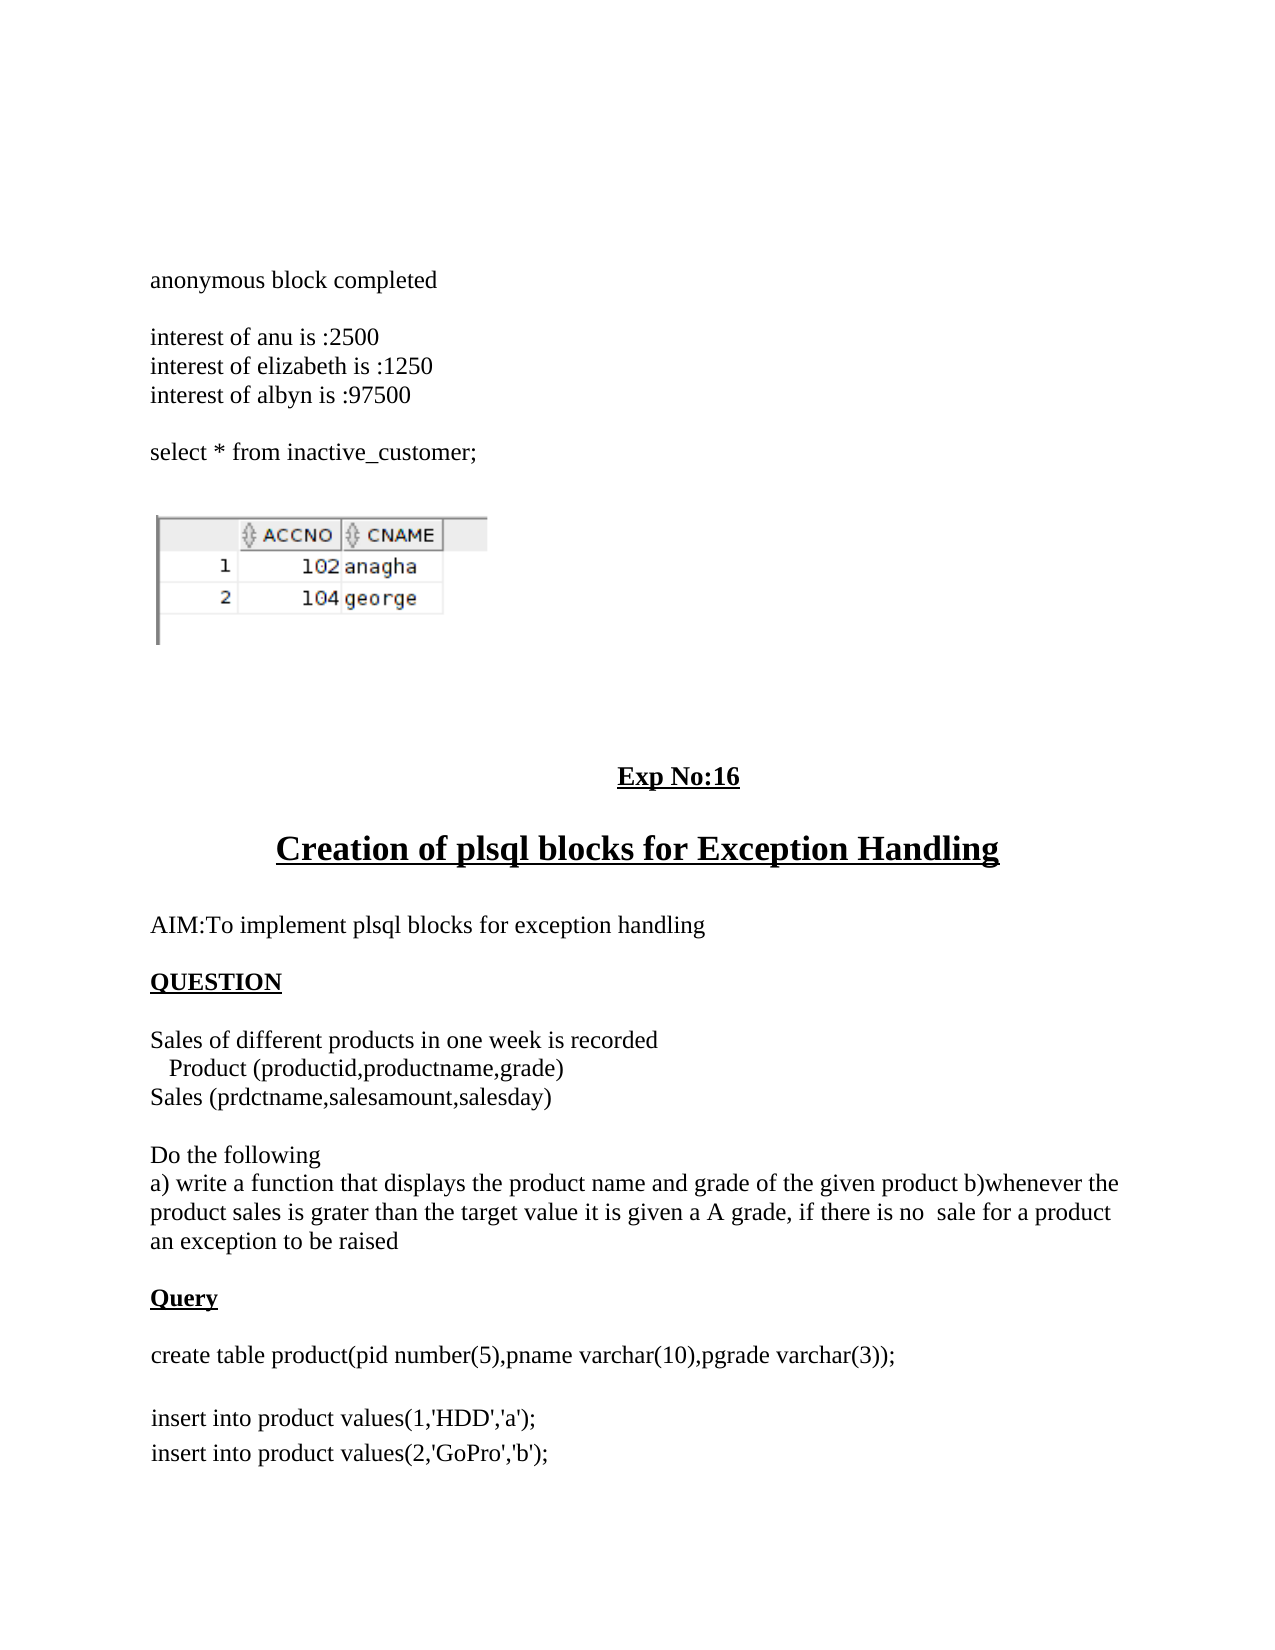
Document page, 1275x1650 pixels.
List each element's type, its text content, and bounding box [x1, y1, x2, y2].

text anonymous block completed [150, 265, 1125, 294]
picture [156, 515, 488, 645]
text select * from inactive_customer; [150, 437, 1125, 466]
text insert into product values(1,'HDD','a'); [151, 1403, 1125, 1432]
text insert into product values(2,'GoPro','b'); [151, 1438, 1125, 1467]
text interest of albyn is :97500 [150, 380, 1125, 409]
text QUESTION [150, 967, 1125, 996]
text Product (productid,productname,grade) [150, 1053, 1125, 1082]
text Sales (prdctname,salesamount,salesday) [150, 1082, 1125, 1111]
text AIM:To implement plsql blocks for exception handling [150, 910, 1125, 938]
text create table product(pid number(5),pname varchar(10),pgrade varchar(3)); [151, 1341, 1125, 1369]
text Exp No:16 [150, 760, 1125, 791]
text Do the following [150, 1140, 1125, 1168]
text Sales of different products in one week is recorded [150, 1025, 1125, 1053]
text Creation of plsql blocks for Exception Handling [150, 828, 1125, 868]
text interest of elizabeth is :1250 [150, 351, 1125, 380]
text a) write a function that displays the product name and grade of the given product b)whenever the product sales is grater than the target value it is given a A grade, if there is no sale for a product an exception to be raised [150, 1168, 1125, 1255]
text Query [150, 1283, 1125, 1312]
text interest of anu is :2500 [150, 322, 1125, 351]
